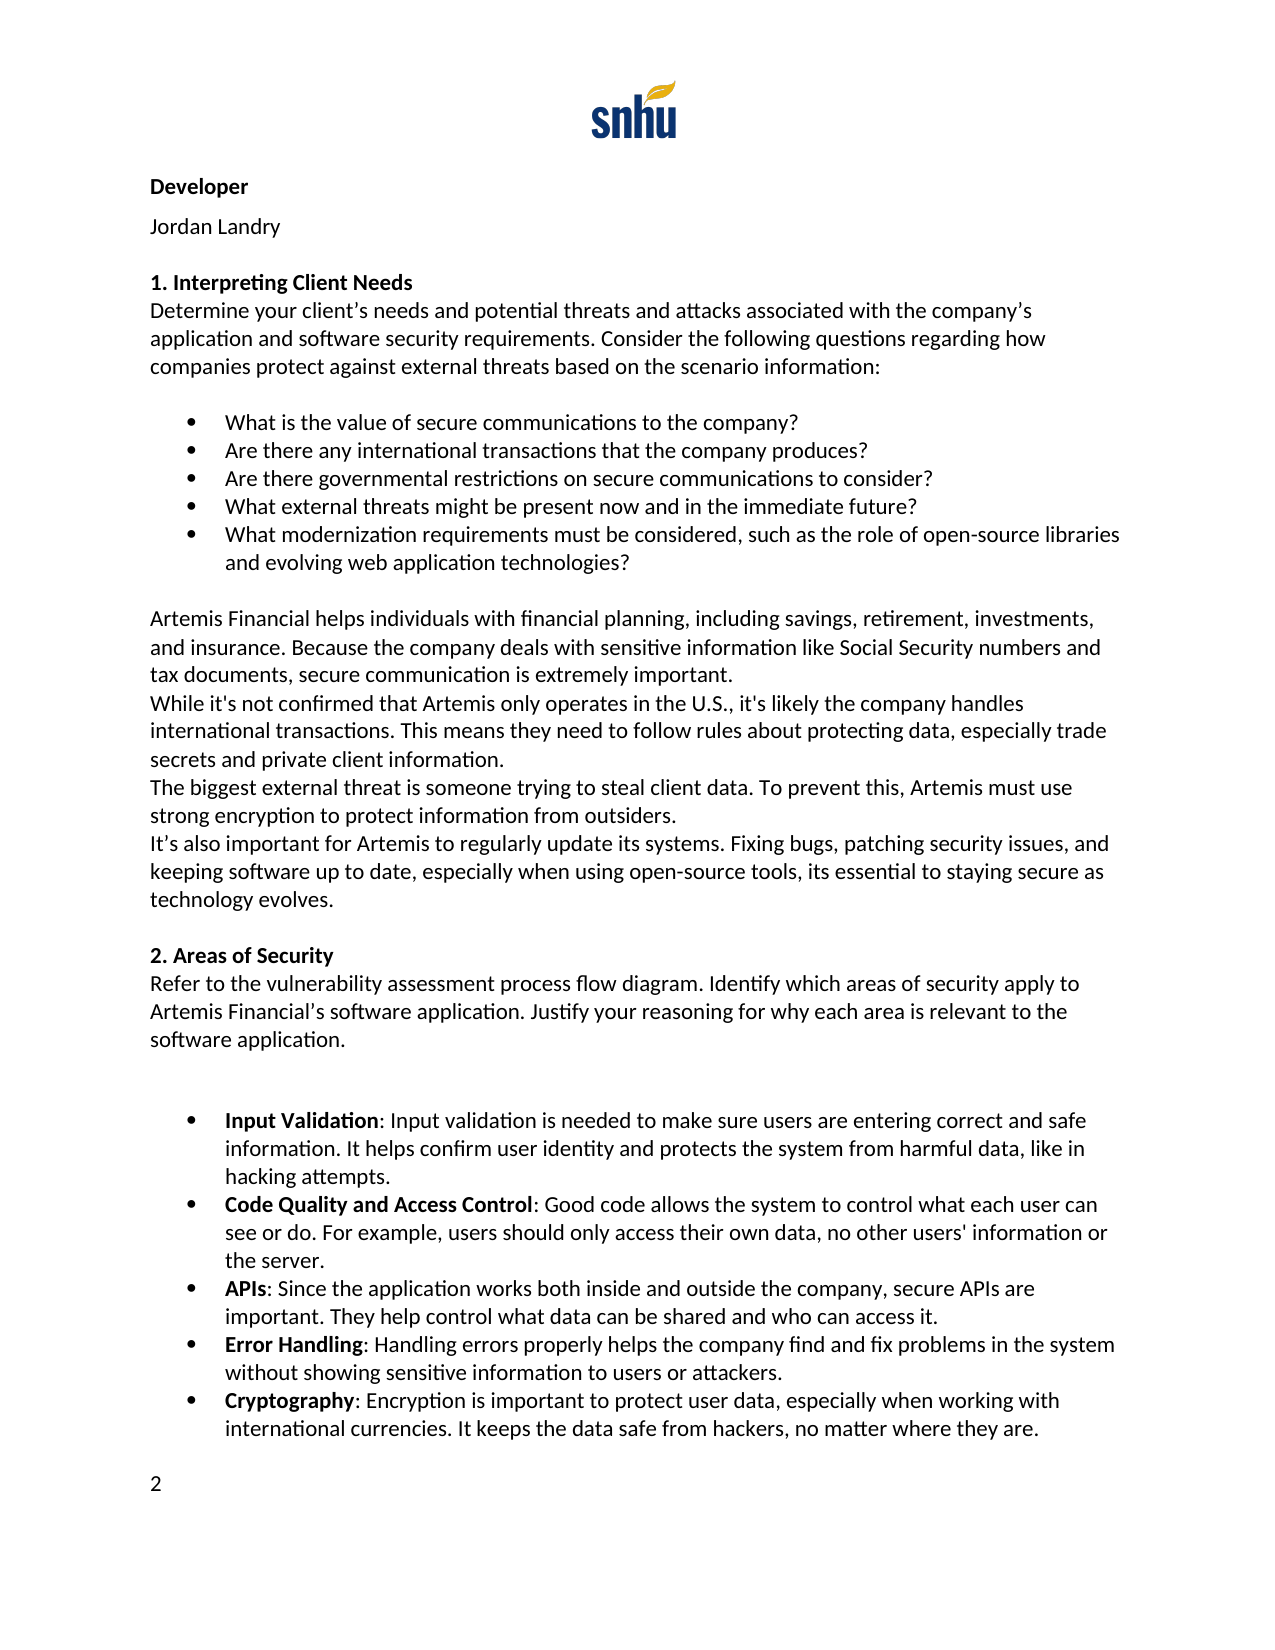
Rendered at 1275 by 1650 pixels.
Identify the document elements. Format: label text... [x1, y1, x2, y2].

text Artemis Financial helps individuals with financial planning, including savings, retirement, investments, and insurance. Because the company deals with sensitive information like Social Security numbers and tax documents, secure communication is extremely important. [150, 604, 1125, 689]
list What modernization requirements must be considered, such as the role of open-source libraries and evolving web application technologies? [187, 521, 1125, 577]
list What external threats might be present now and in the immediate future? [187, 492, 1125, 521]
list Input Validation: Input validation is needed to make sure users are entering correct and safe information. It helps confirm user identity and protects the system from harmful data, like in hacking attempts. [187, 1106, 1125, 1190]
list Cryptography: Encryption is important to protect user data, especially when working with international currencies. It keeps the data safe from hackers, no matter where they are. [187, 1386, 1125, 1442]
picture [572, 75, 703, 147]
list Are there governmental restrictions on secure communications to consider? [187, 464, 1125, 492]
text Jordan Landry [150, 212, 1125, 240]
text Refer to the vulnerability assessment process flow diagram. Identify which areas of security apply to Artemis Financial’s software application. Justify your reasoning for why each area is relevant to the software application. [150, 969, 1125, 1053]
text 1. Interpreting Client Needs [150, 268, 1125, 296]
list Error Handling: Handling errors properly helps the company find and fix problems in the system without showing sensitive information to users or attackers. [187, 1330, 1125, 1386]
list APIs: Since the application works both inside and outside the company, secure APIs are important. They help control what data can be shared and who can access it. [187, 1274, 1125, 1330]
text The biggest external threat is someone trying to steal client data. To prevent this, Artemis must use strong encryption to protect information from outsiders. [150, 773, 1125, 829]
list Code Quality and Access Control: Good code allows the system to control what each user can see or do. For example, users should only access their own data, no other users' information or the server. [187, 1190, 1125, 1274]
text It’s also important for Artemis to regularly update its systems. Fixing bugs, patching security issues, and keeping software up to date, especially when using open-source tools, its essential to staying secure as technology evolves. [150, 829, 1125, 913]
subtitle Developer [150, 172, 1125, 200]
list Are there any international transactions that the company produces? [187, 436, 1125, 464]
text While it's not confirmed that Artemis only operates in the U.S., it's likely the company handles international transactions. This means they need to follow rules about protecting data, especially trade secrets and private client information. [150, 689, 1125, 773]
text Determine your client’s needs and potential threats and attacks associated with the company’s application and software security requirements. Consider the following questions regarding how companies protect against external threats based on the scenario information: [150, 296, 1125, 380]
text 2. Areas of Security [150, 941, 1125, 969]
list What is the value of secure communications to the company? [187, 408, 1125, 436]
